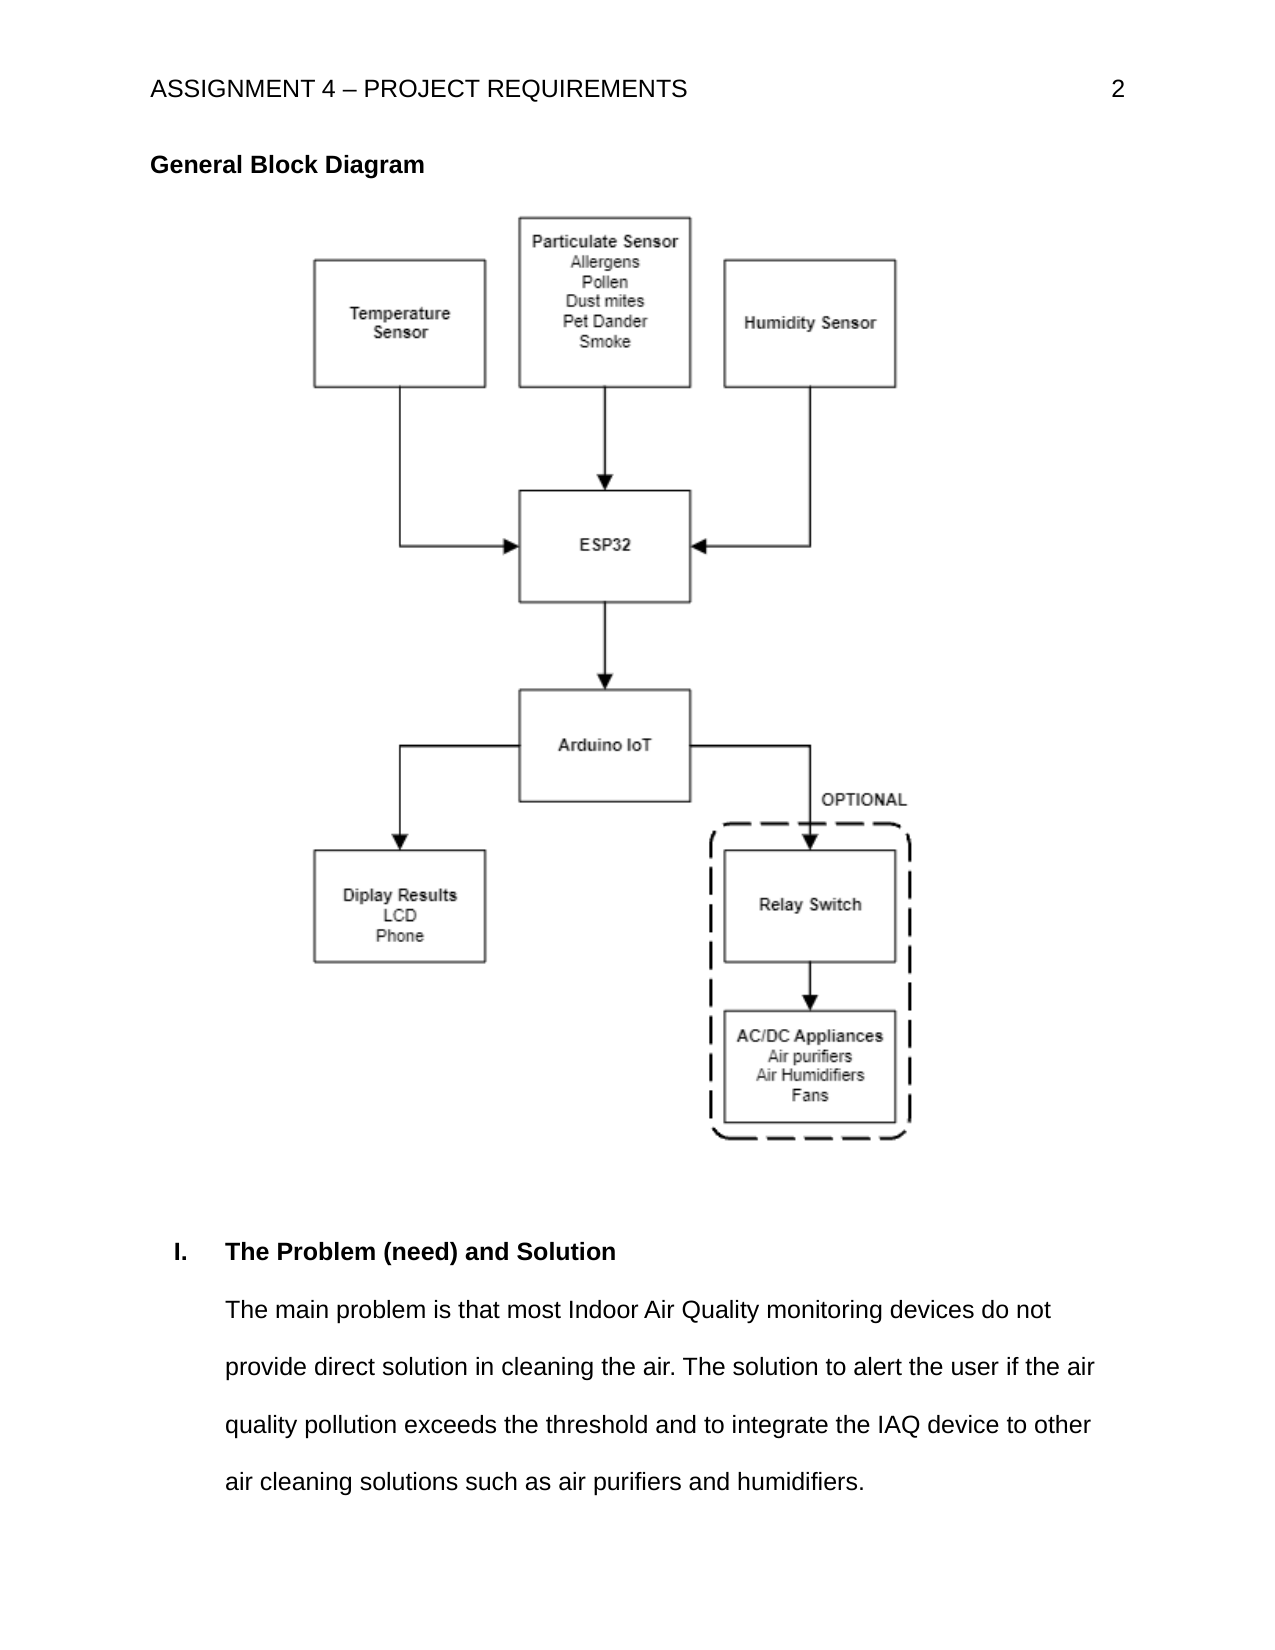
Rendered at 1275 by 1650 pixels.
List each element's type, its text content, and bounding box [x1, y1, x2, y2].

picture [307, 207, 968, 1150]
text General Block Diagram [150, 150, 1125, 179]
list The Problem (need) and Solution [187, 1237, 1125, 1266]
list The main problem is that most Indoor Air Quality monitoring devices do not provide direct solution in cleaning the air. The solution to alert the user if the air quality pollution exceeds the threshold and to integrate the IAQ device to other air cleaning solutions such as air purifiers and humidifiers. [225, 1295, 1125, 1496]
